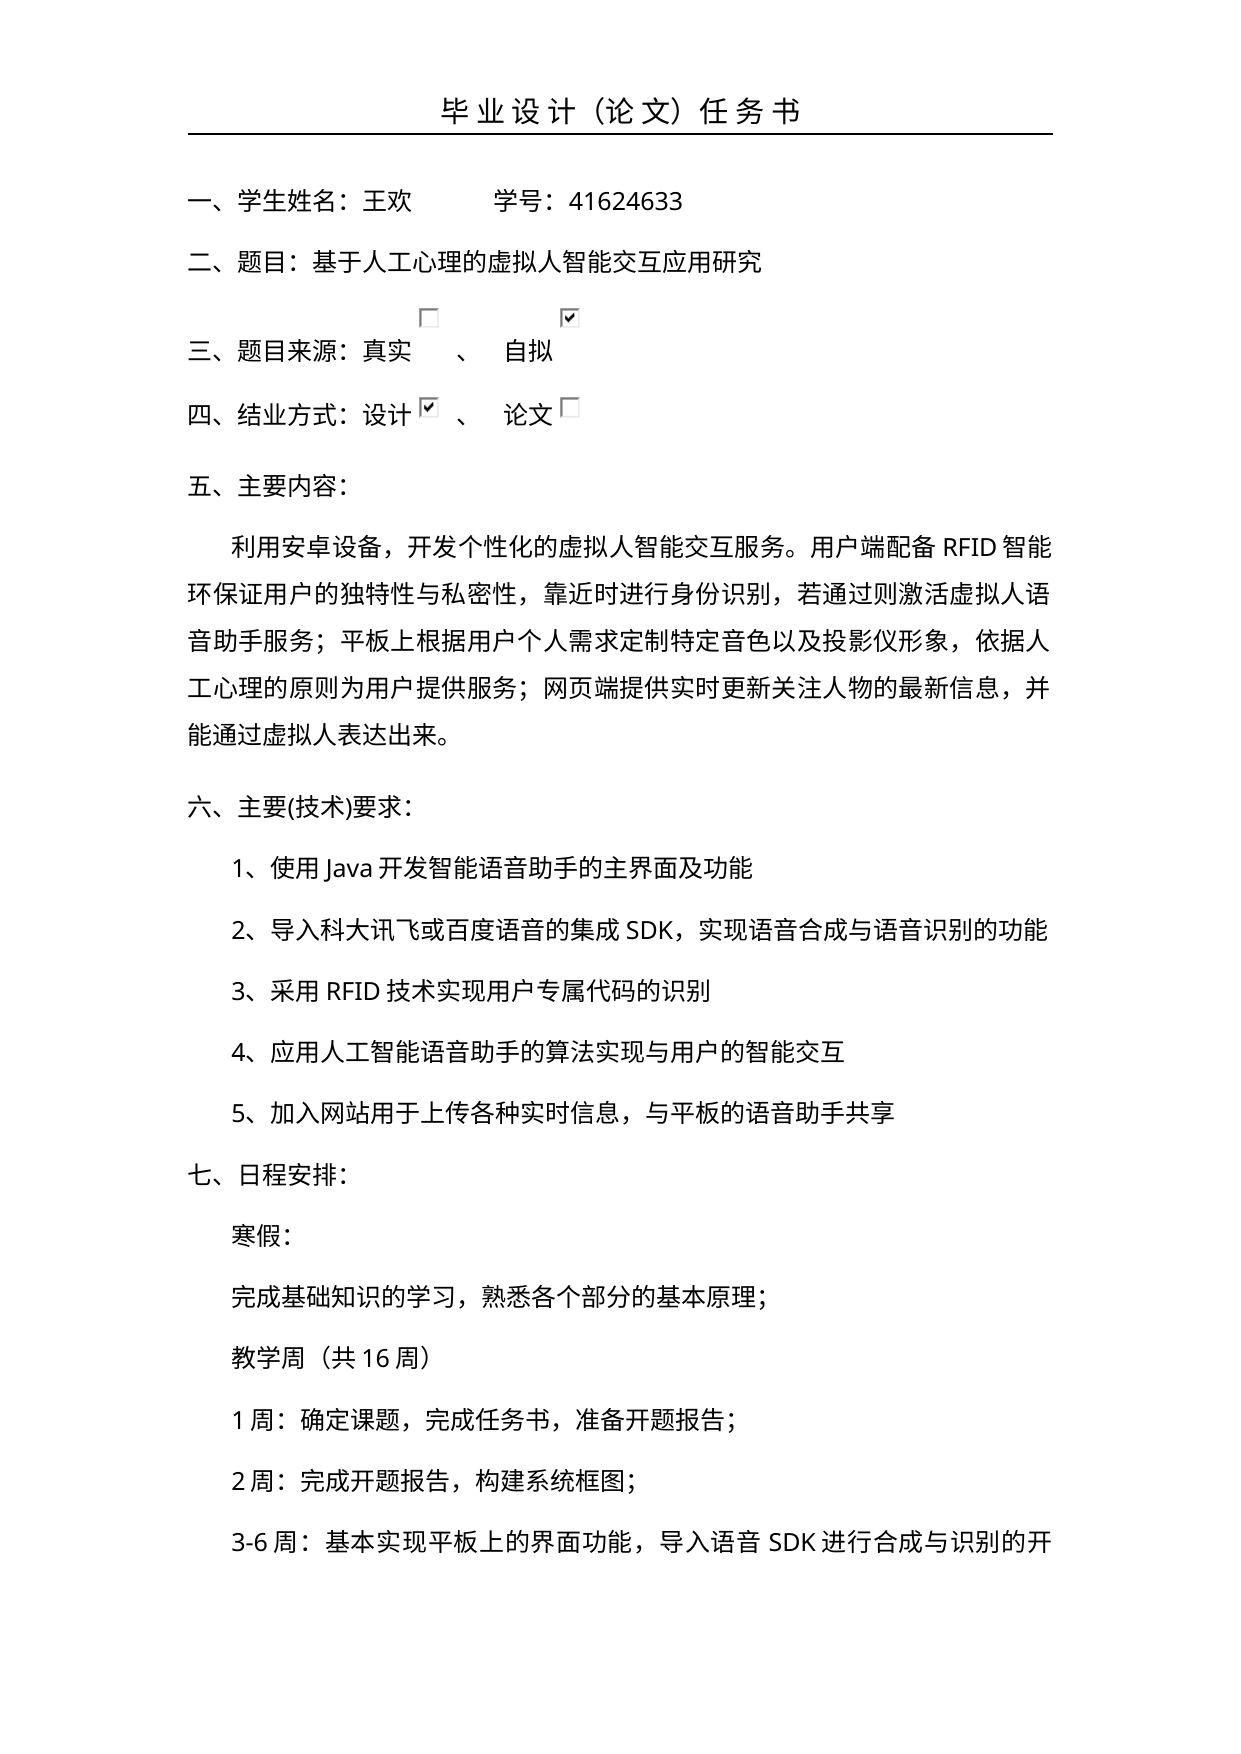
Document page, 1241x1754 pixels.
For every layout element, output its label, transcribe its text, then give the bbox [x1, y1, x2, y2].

text 完成基础知识的学习，熟悉各个部分的基本原理； [187, 1278, 1053, 1314]
text 1周：确定课题，完成任务书，准备开题报告； [187, 1400, 1053, 1436]
text 七、日程安排： [187, 1155, 1053, 1191]
text 寒假： [187, 1216, 1053, 1253]
text 三、题目来源：真实 、 自拟 [187, 304, 1053, 368]
text 二、题目：基于人工心理的虚拟人智能交互应用研究 [187, 242, 1053, 279]
text 2、导入科大讯飞或百度语音的集成SDK，实现语音合成与语音识别的功能 [187, 910, 1053, 946]
text 利用安卓设备，开发个性化的虚拟人智能交互服务。用户端配备RFID智能环保证用户的独特性与私密性，靠近时进行身份识别，若通过则激活虚拟人语音助手服务；平板上根据用户个人需求定制特定音色以及投影仪形象，依据人工心理的原则为用户提供服务；网页端提供实时更新关注人物的最新信息，并能通过虚拟人表达出来。 [187, 527, 1053, 752]
text 4、应用人工智能语音助手的算法实现与用户的智能交互 [187, 1033, 1053, 1069]
text 教学周（共16周） [187, 1339, 1053, 1375]
text 一、学生姓名：王欢 学号：41624633 [187, 181, 1053, 217]
text 1、使用Java开发智能语音助手的主界面及功能 [187, 849, 1053, 885]
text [187, 1523, 1053, 1559]
text 四、结业方式：设计 、 论文 [187, 393, 1028, 432]
text 5、加入网站用于上传各种实时信息，与平板的语音助手共享 [187, 1094, 1053, 1130]
text 3、采用RFID技术实现用户专属代码的识别 [187, 971, 1053, 1008]
text 2周：完成开题报告，构建系统框图； [187, 1461, 1053, 1498]
text 六、主要(技术)要求： [187, 788, 1053, 824]
text 五、主要内容： [187, 466, 1053, 502]
